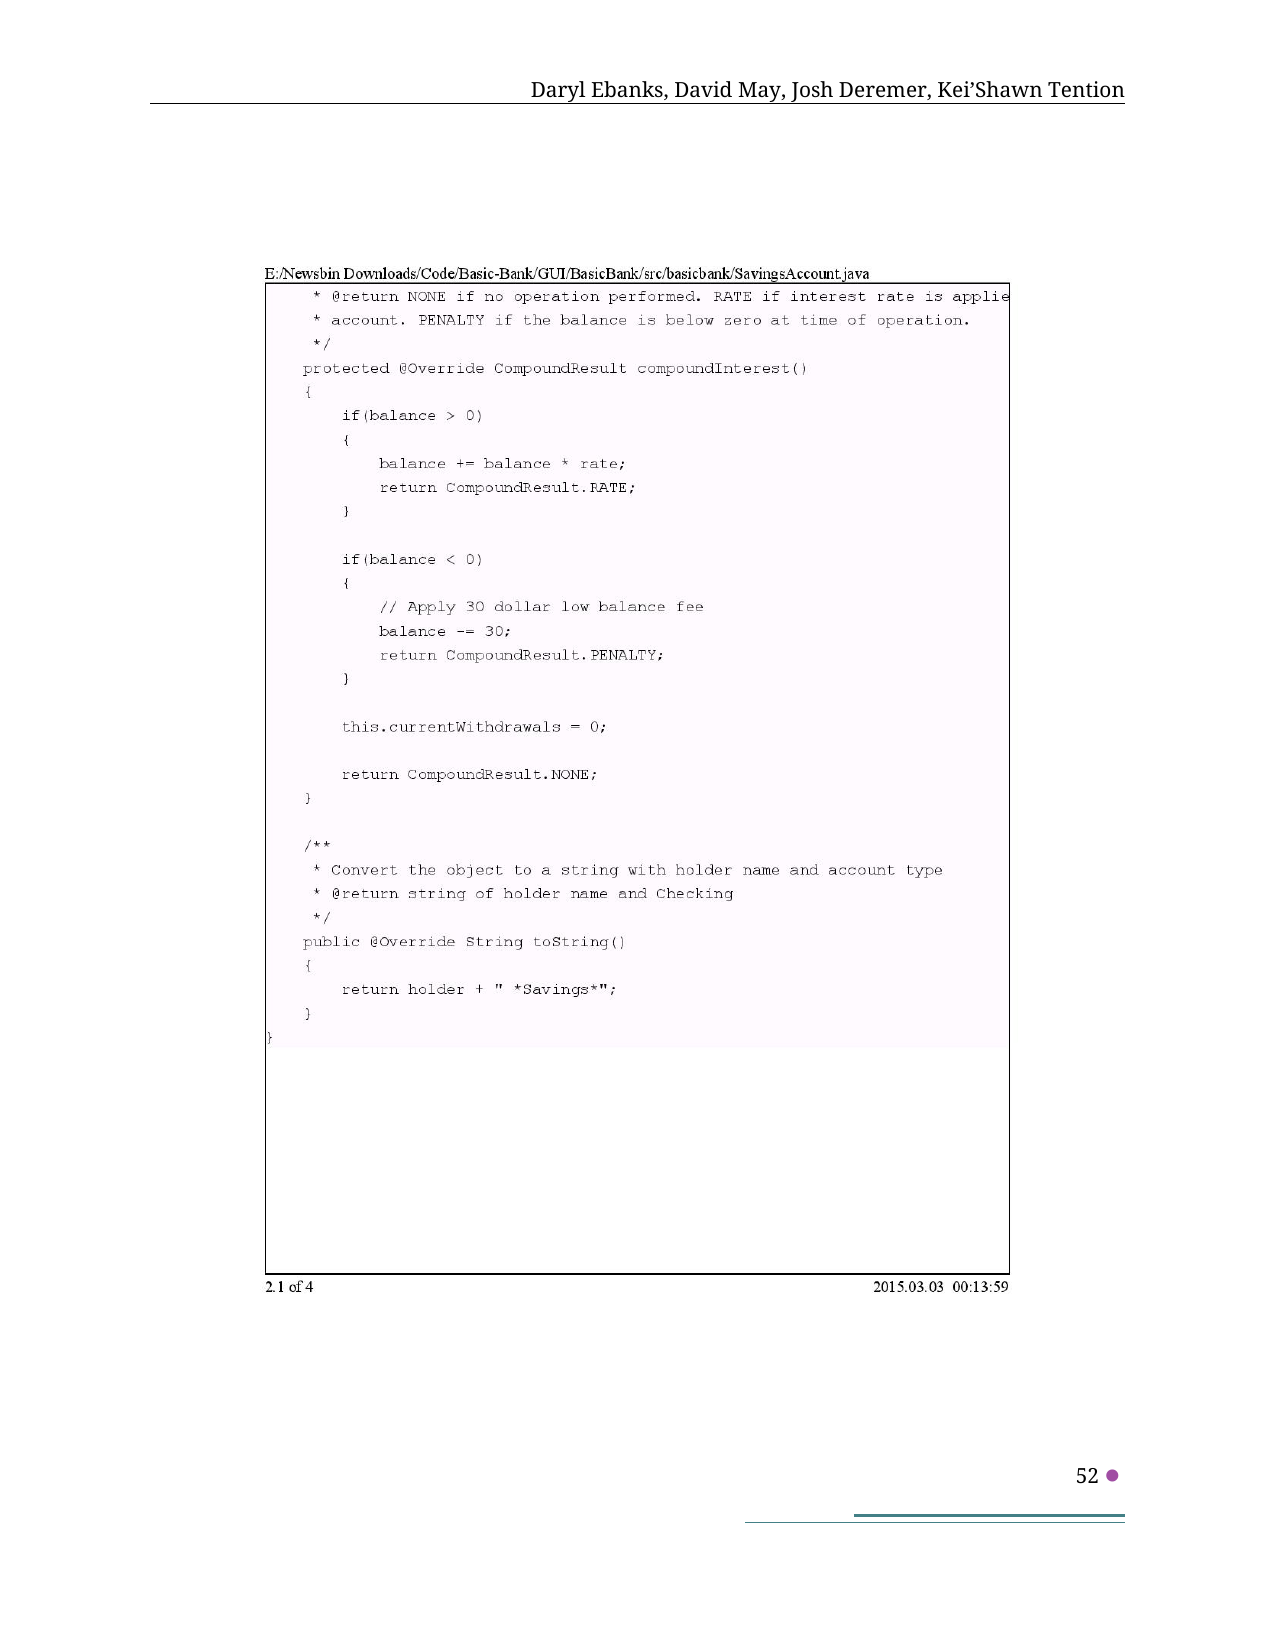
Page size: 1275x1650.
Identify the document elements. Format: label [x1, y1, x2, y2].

picture [150, 150, 1124, 1411]
